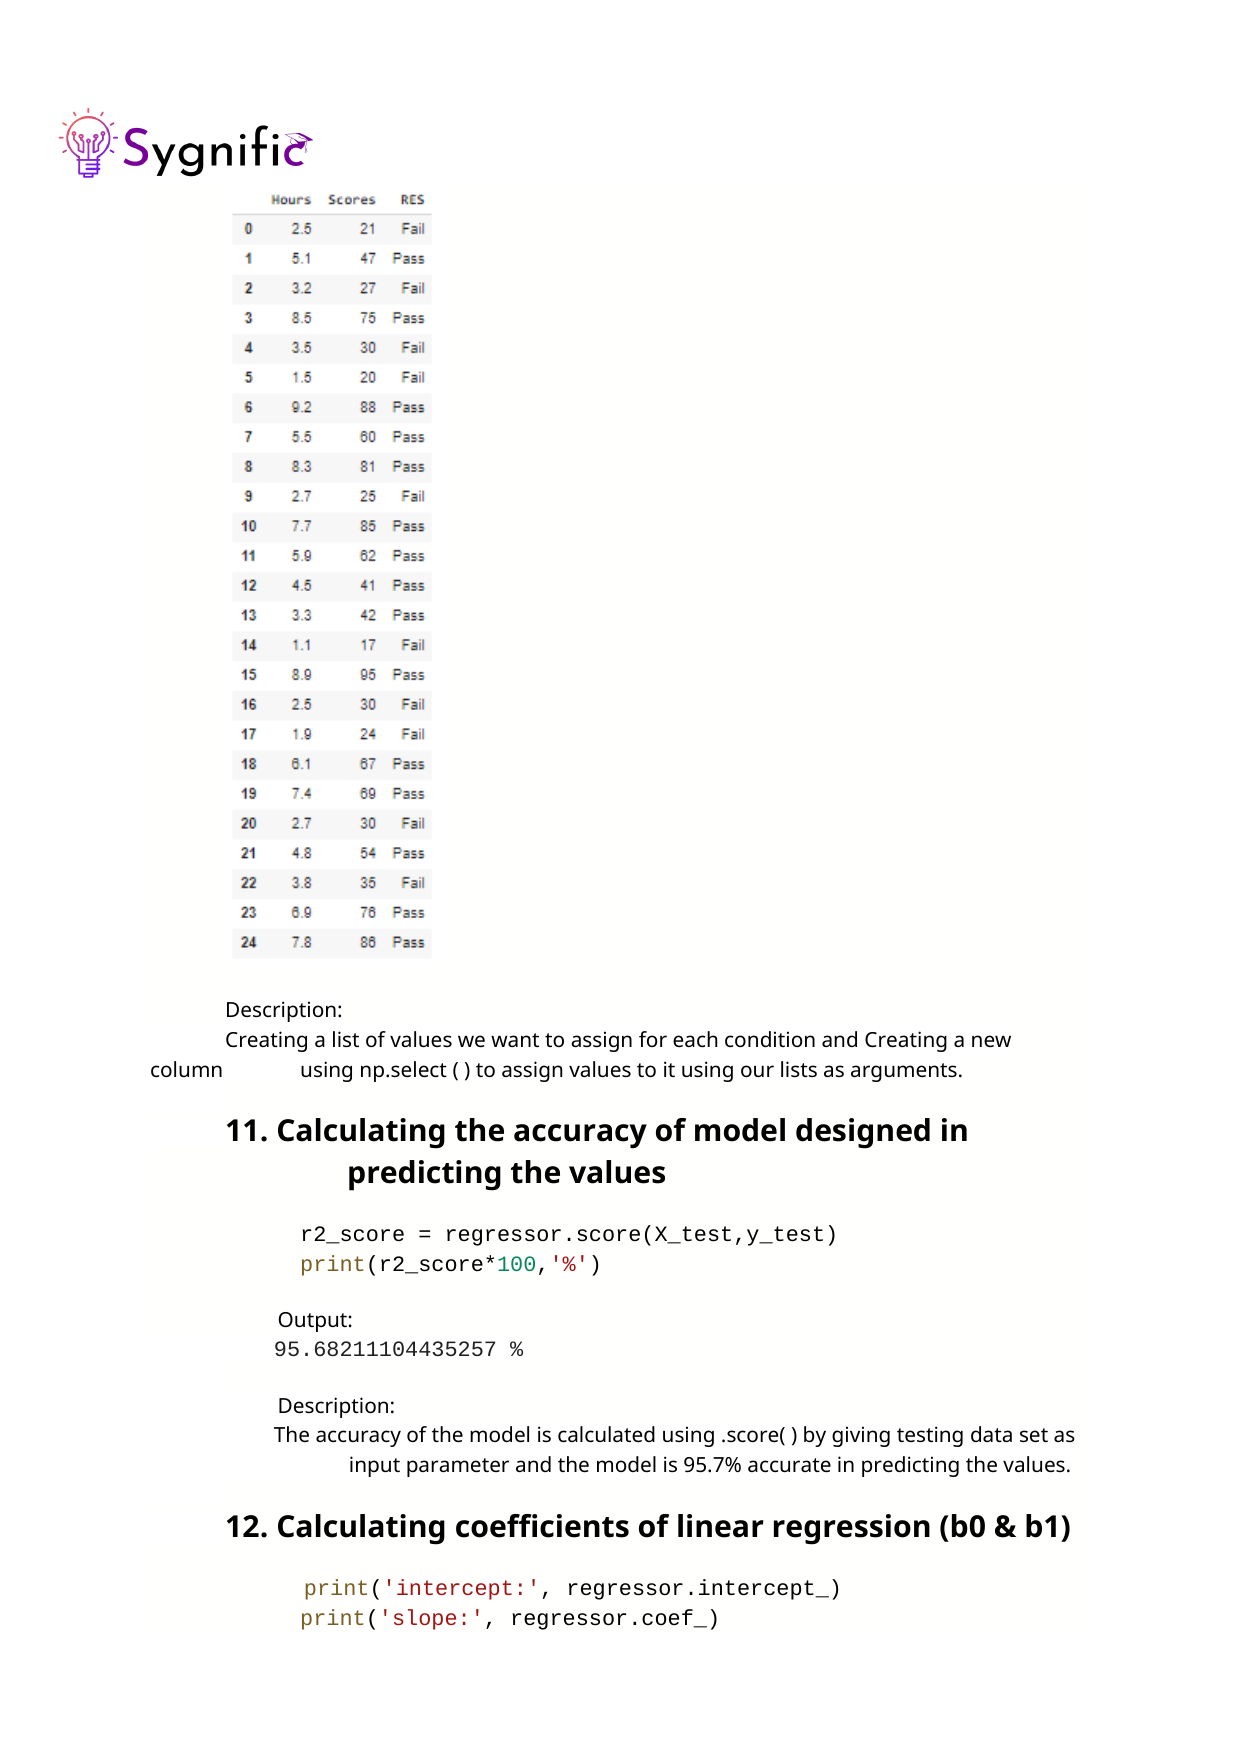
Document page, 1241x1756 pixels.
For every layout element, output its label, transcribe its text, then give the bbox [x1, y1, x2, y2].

text print(r2_score*100,'%') [150, 1248, 1090, 1278]
text Creating a list of values we want to assign for each condition and Creating a new column using np.select ( ) to assign values to it using our lists as arguments. [150, 1024, 1090, 1083]
text print('intercept:', regressor.intercept_) [150, 1573, 1090, 1602]
text print('slope:', regressor.coef_) [150, 1602, 1090, 1632]
text 11. Calculating the accuracy of model designed in predicting the values [150, 1109, 1090, 1192]
text Output: [150, 1304, 1090, 1334]
text Description: [150, 1390, 1090, 1419]
text Description: [150, 994, 1090, 1024]
text r2_score = regressor.score(X_test,y_test) [150, 1218, 1090, 1248]
picture [55, 104, 443, 965]
text 12. Calculating coefficients of linear regression (b0 & b1) [150, 1505, 1090, 1546]
text 95.68211104435257 % [150, 1334, 1090, 1363]
text The accuracy of the model is calculated using .score( ) by giving testing data set as input parameter and the model is 95.7% accurate in predicting the values. [150, 1419, 1090, 1479]
